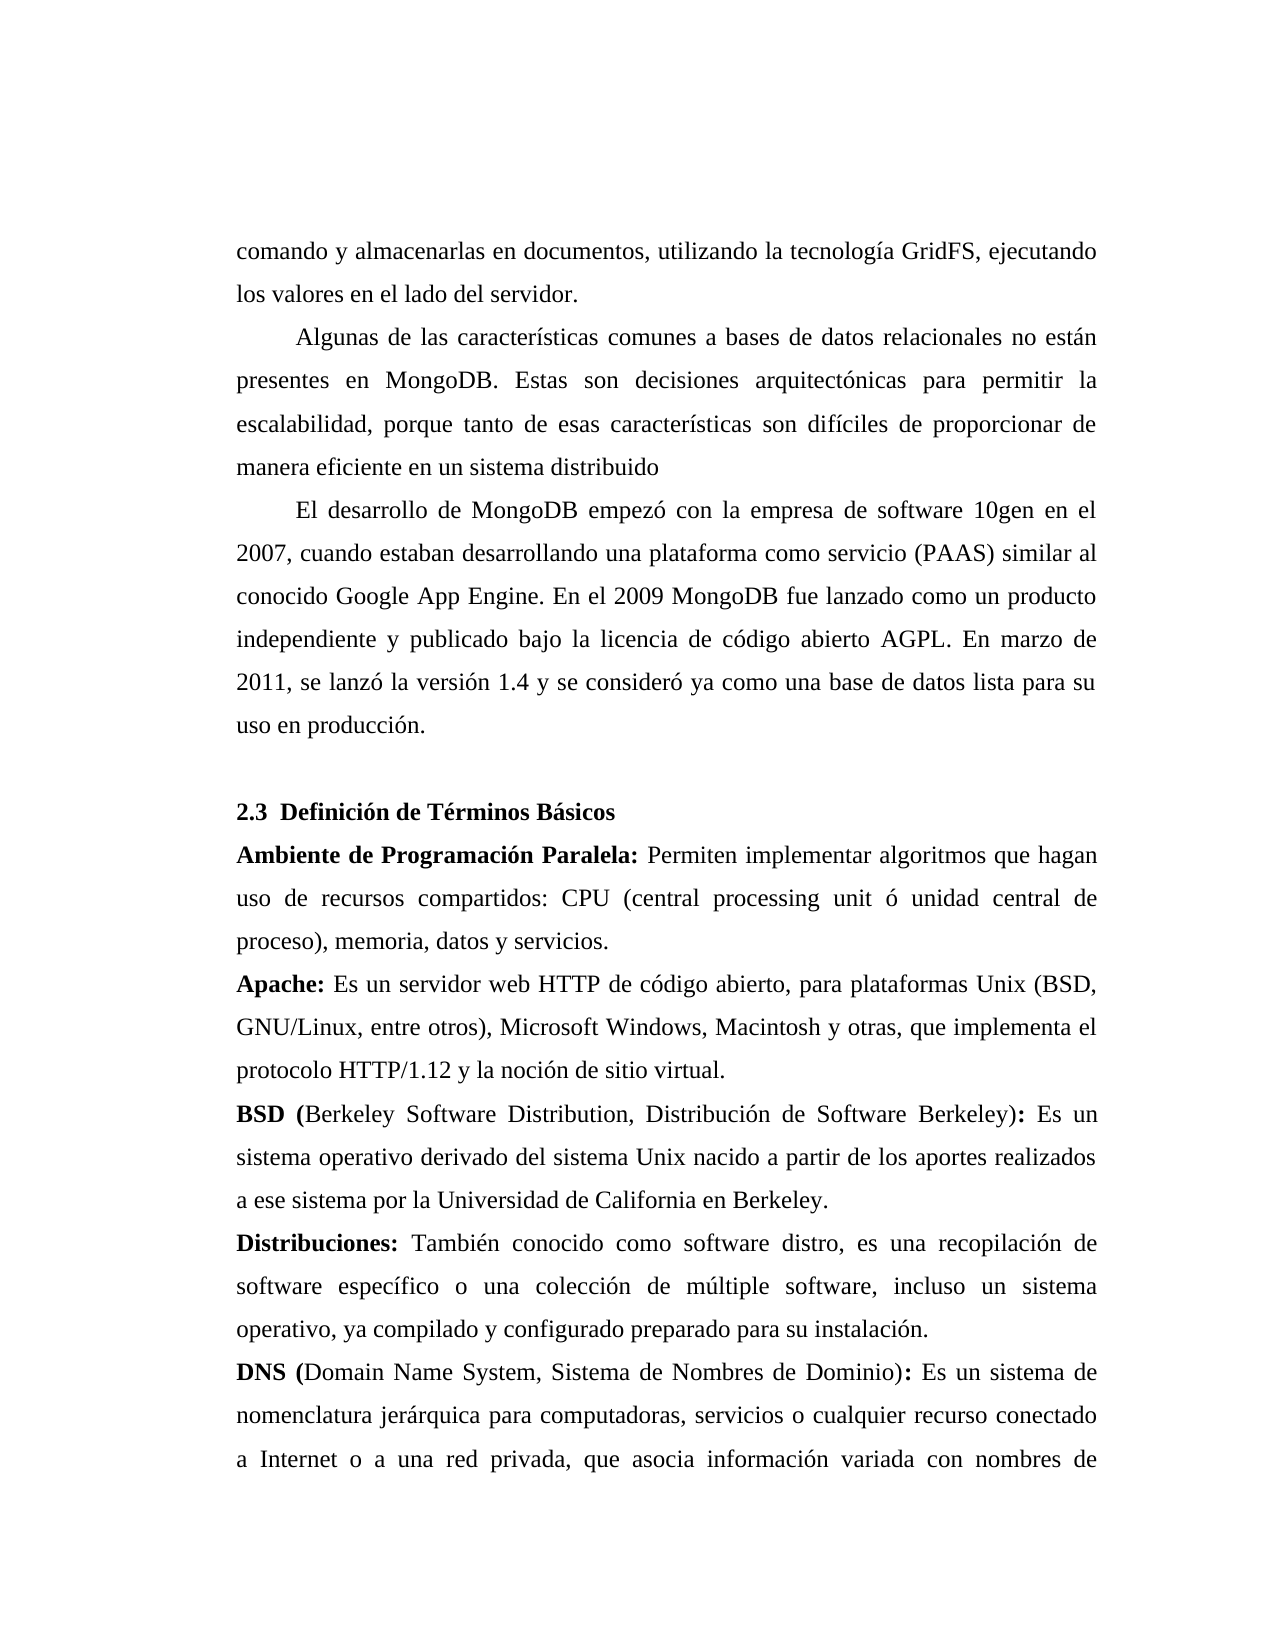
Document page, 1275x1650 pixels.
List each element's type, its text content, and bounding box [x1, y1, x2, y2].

text Distribuciones: También conocido como software distro, es una recopilación de software específico o una colección de múltiple software, incluso un sistema operativo, ya compilado y configurado preparado para su instalación. [236, 1228, 1098, 1343]
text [236, 236, 1098, 308]
text Apache: Es un servidor web HTTP de código abierto, para plataformas Unix (BSD, GNU/Linux, entre otros), Microsoft Windows, Macintosh y otras, que implementa el protocolo HTTP/1.12 y la noción de sitio virtual. [236, 969, 1098, 1084]
text Ambiente de Programación Paralela: Permiten implementar algoritmos que hagan uso de recursos compartidos: CPU (central processing unit ó unidad central de proceso), memoria, datos y servicios. [236, 840, 1098, 955]
text BSD (Berkeley Software Distribution, Distribución de Software Berkeley): Es un sistema operativo derivado del sistema Unix nacido a partir de los aportes realizados a ese sistema por la Universidad de California en Berkeley. [236, 1099, 1098, 1214]
text Algunas de las características comunes a bases de datos relacionales no están presentes en MongoDB. Estas son decisiones arquitectónicas para permitir la escalabilidad, porque tanto de esas características son difíciles de proporcionar de manera eficiente en un sistema distribuido [236, 322, 1098, 481]
text 2.3 Definición de Términos Básicos [236, 797, 1098, 826]
text El desarrollo de MongoDB empezó con la empresa de software 10gen en el 2007, cuando estaban desarrollando una plataforma como servicio (PAAS) similar al conocido Google App Engine. En el 2009 MongoDB fue lanzado como un producto independiente y publicado bajo la licencia de código abierto AGPL. En marzo de 2011, se lanzó la versión 1.4 y se consideró ya como una base de datos lista para su uso en producción. [236, 495, 1098, 739]
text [236, 1357, 1098, 1472]
